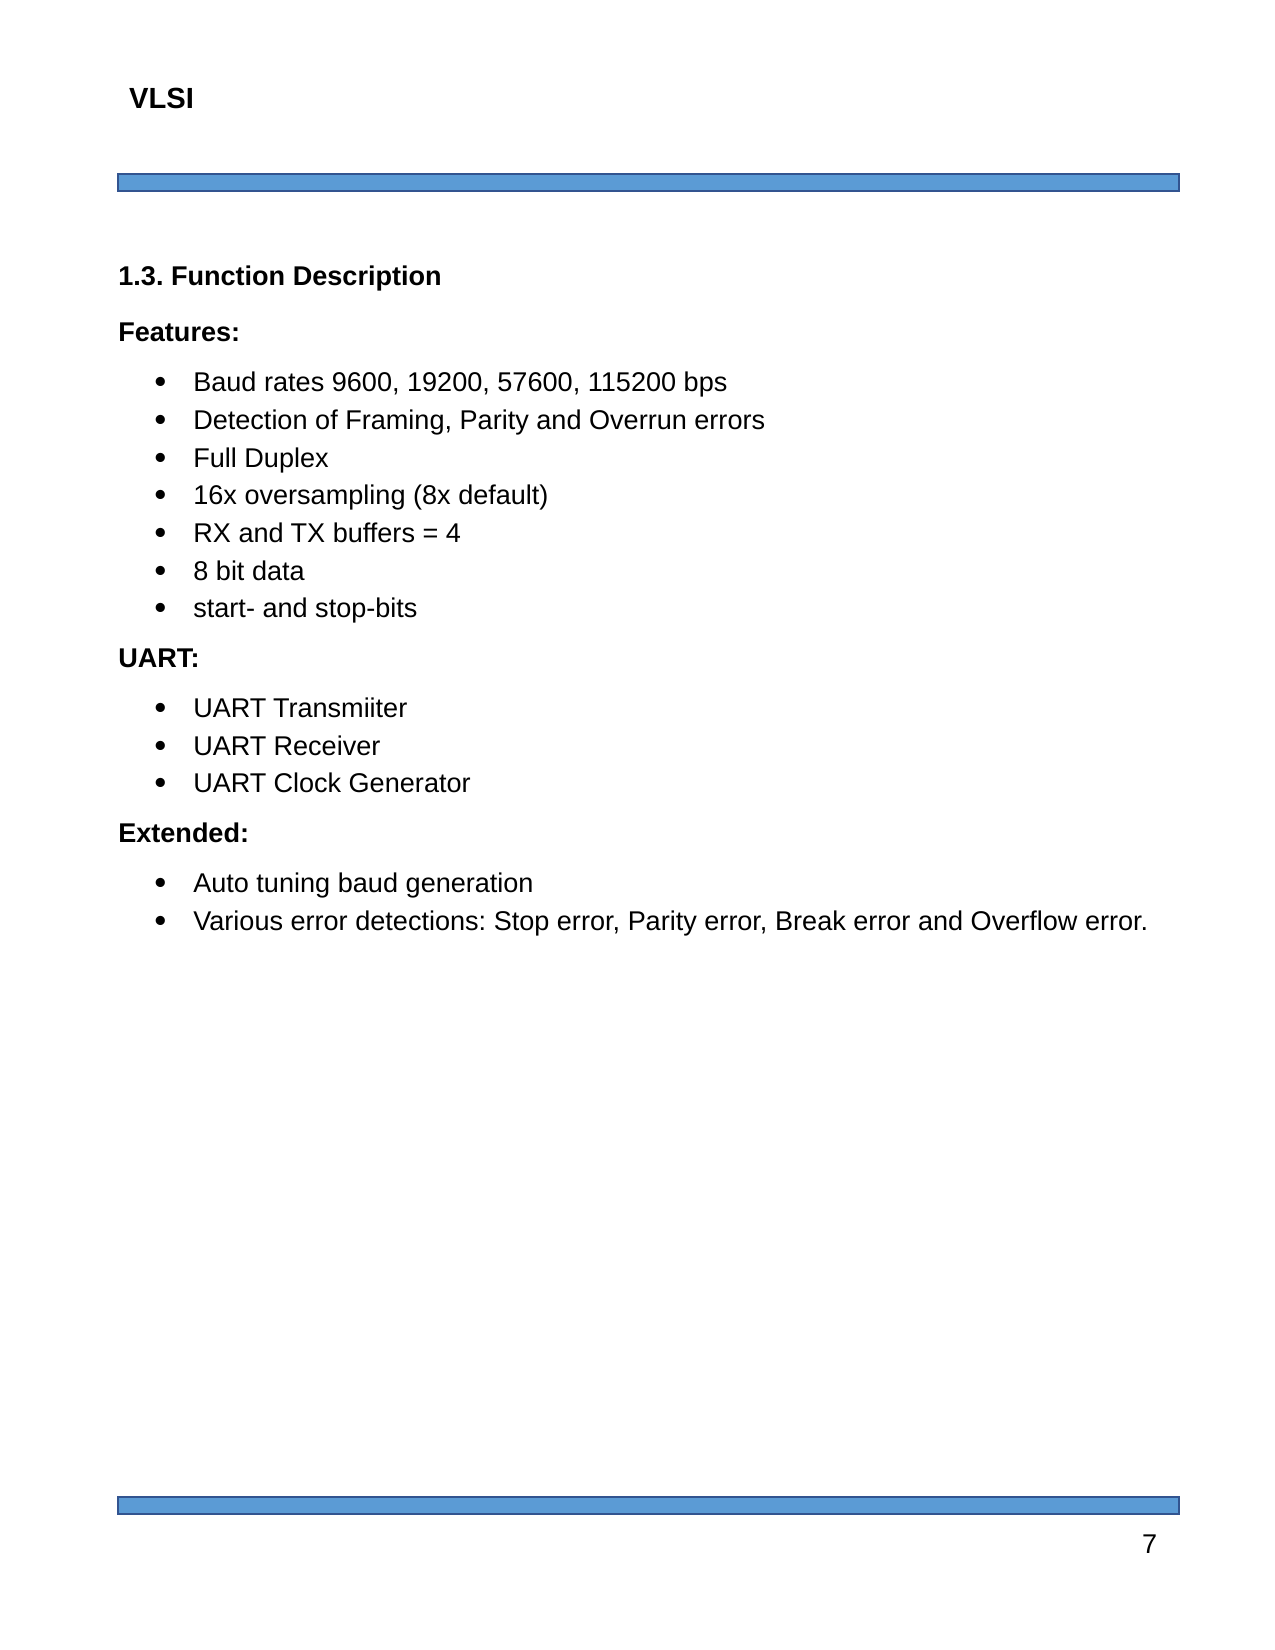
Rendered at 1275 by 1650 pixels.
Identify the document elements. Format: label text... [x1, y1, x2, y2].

list Various error detections: Stop error, Parity error, Break error and Overflow error. [156, 905, 1157, 936]
list Full Duplex [156, 442, 1157, 473]
list Detection of Framing, Parity and Overrun errors [156, 404, 1157, 435]
list UART Receiver [156, 730, 1157, 761]
text Features: [118, 316, 1157, 348]
list Auto tuning baud generation [156, 867, 1157, 899]
list 8 bit data [156, 554, 1157, 586]
list UART Clock Generator [156, 767, 1157, 799]
list Baud rates 9600, 19200, 57600, 115200 bps [156, 366, 1157, 398]
list 16x oversampling (8x default) [156, 479, 1157, 511]
text Extended: [118, 817, 1157, 849]
subtitle Function Description [118, 260, 1157, 291]
list start- and stop-bits [156, 592, 1157, 623]
list UART Transmiiter [156, 692, 1157, 723]
list RX and TX buffers = 4 [156, 517, 1157, 548]
text UART: [118, 642, 1157, 673]
